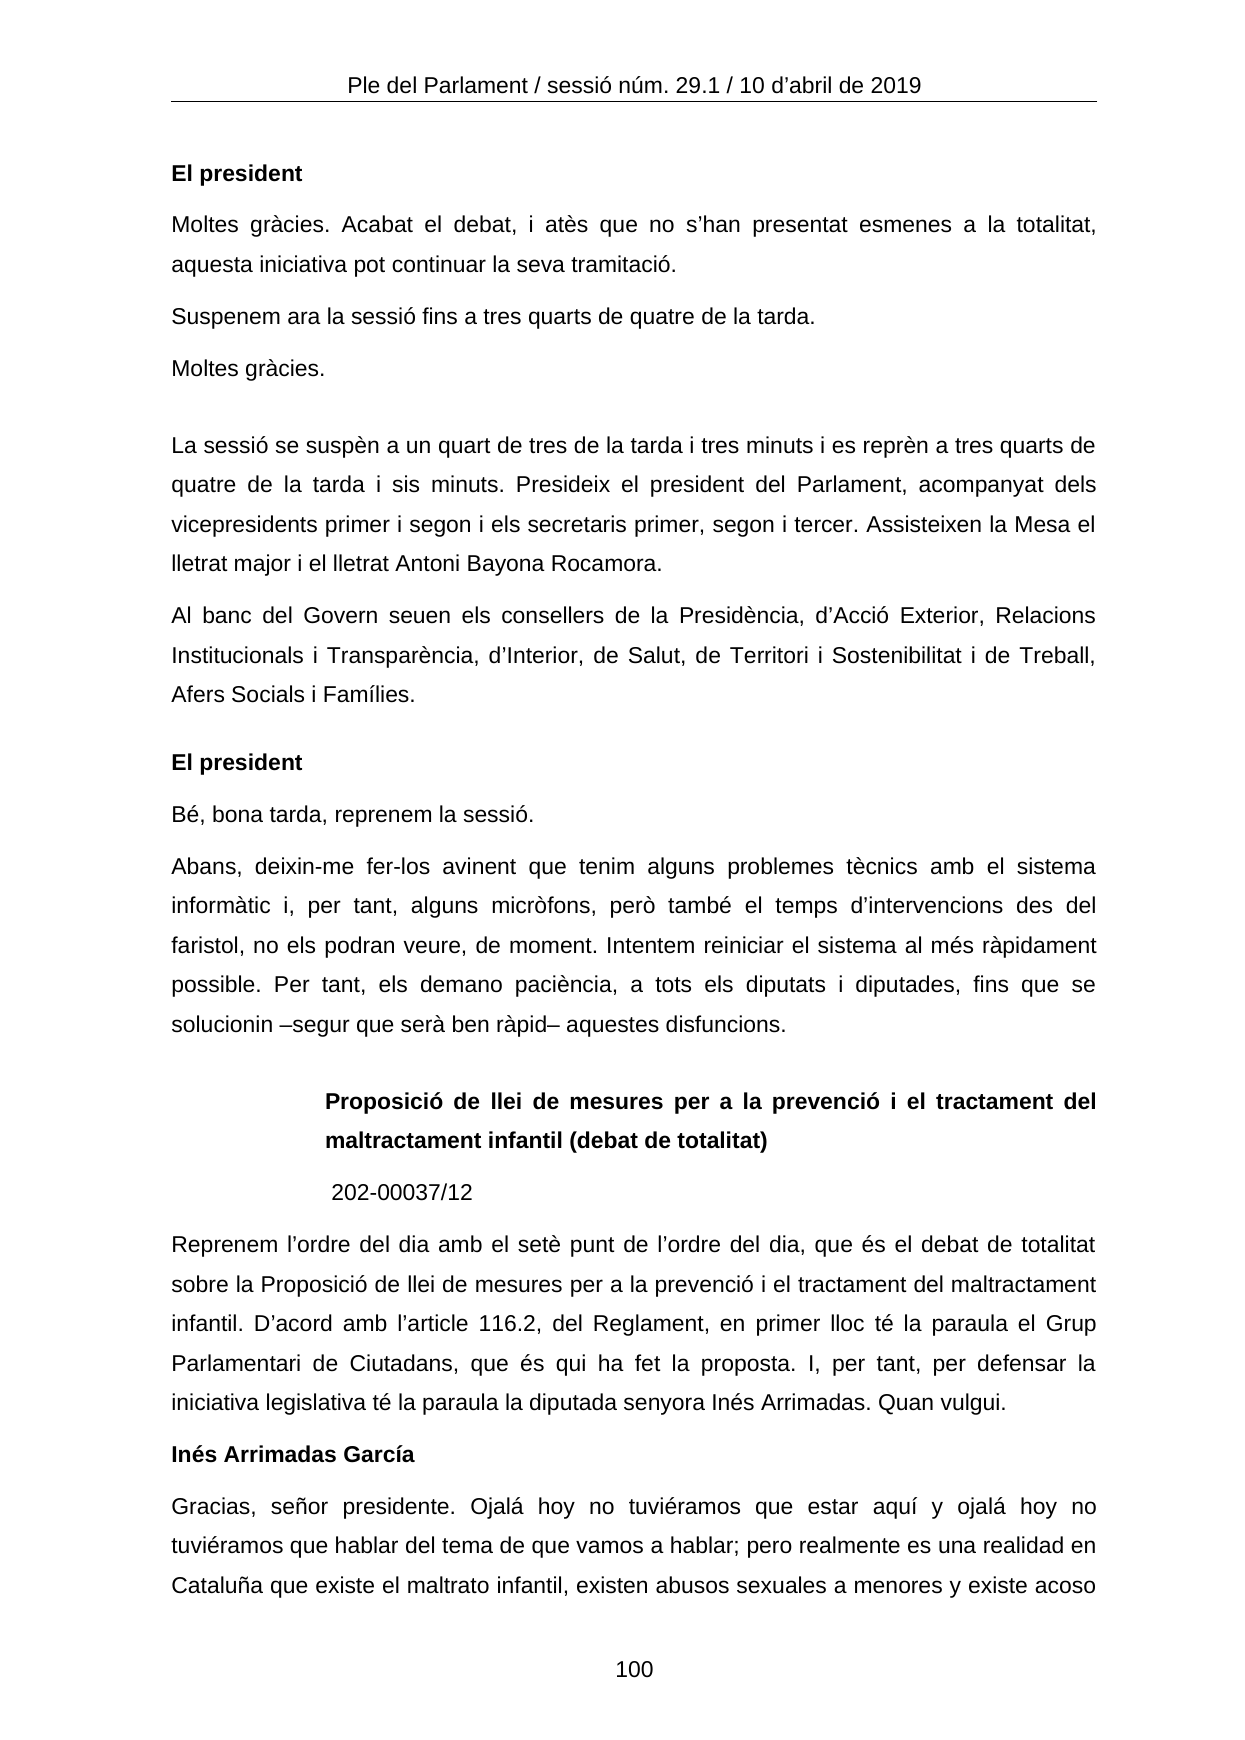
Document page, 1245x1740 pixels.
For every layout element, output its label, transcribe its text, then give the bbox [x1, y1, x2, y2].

text Moltes gràcies. Acabat el debat, i atès que no s’han presentat esmenes a la totalitat, aquesta iniciativa pot continuar la seva tramitació. [171, 211, 1097, 277]
text Bé, bona tarda, reprenem la sessió. [171, 801, 1097, 827]
text Abans, deixin-me fer-los avinent que tenim alguns problemes tècnics amb el sistema informàtic i, per tant, alguns micròfons, però també el temps d’intervencions des del faristol, no els podran veure, de moment. Intentem reiniciar el sistema al més ràpidament possible. Per tant, els demano paciència, a tots els diputats i diputades, fins que se solucionin –segur que serà ben ràpid– aquestes disfuncions. [171, 853, 1097, 1037]
text La sessió se suspèn a un quart de tres de la tarda i tres minuts i es reprèn a tres quarts de quatre de la tarda i sis minuts. Presideix el president del Parlament, acompanyat dels vicepresidents primer i segon i els secretaris primer, segon i tercer. Assisteixen la Mesa el lletrat major i el lletrat Antoni Bayona Rocamora. [171, 432, 1097, 577]
text El president [171, 749, 1097, 775]
text Inés Arrimadas García [171, 1441, 1097, 1467]
text Proposició de llei de mesures per a la prevenció i el tractament del maltractament infantil (debat de totalitat) [325, 1088, 1097, 1153]
text Al banc del Govern seuen els consellers de la Presidència, d’Acció Exterior, Relacions Institucionals i Transparència, d’Interior, de Salut, de Territori i Sostenibilitat i de Treball, Afers Socials i Famílies. [171, 602, 1097, 708]
text Moltes gràcies. [171, 355, 1097, 381]
text Reprenem l’ordre del dia amb el setè punt de l’ordre del dia, que és el debat de totalitat sobre la Proposició de llei de mesures per a la prevenció i el tractament del maltractament infantil. D’acord amb l’article 116.2, del Reglament, en primer lloc té la paraula el Grup Parlamentari de Ciutadans, que és qui ha fet la proposta. I, per tant, per defensar la iniciativa legislativa té la paraula la diputada senyora Inés Arrimadas. Quan vulgui. [171, 1231, 1097, 1415]
text Suspenem ara la sessió fins a tres quarts de quatre de la tarda. [171, 303, 1097, 329]
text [171, 1493, 1097, 1598]
text 202-00037/12 [325, 1179, 1097, 1206]
text El president [171, 159, 1097, 186]
